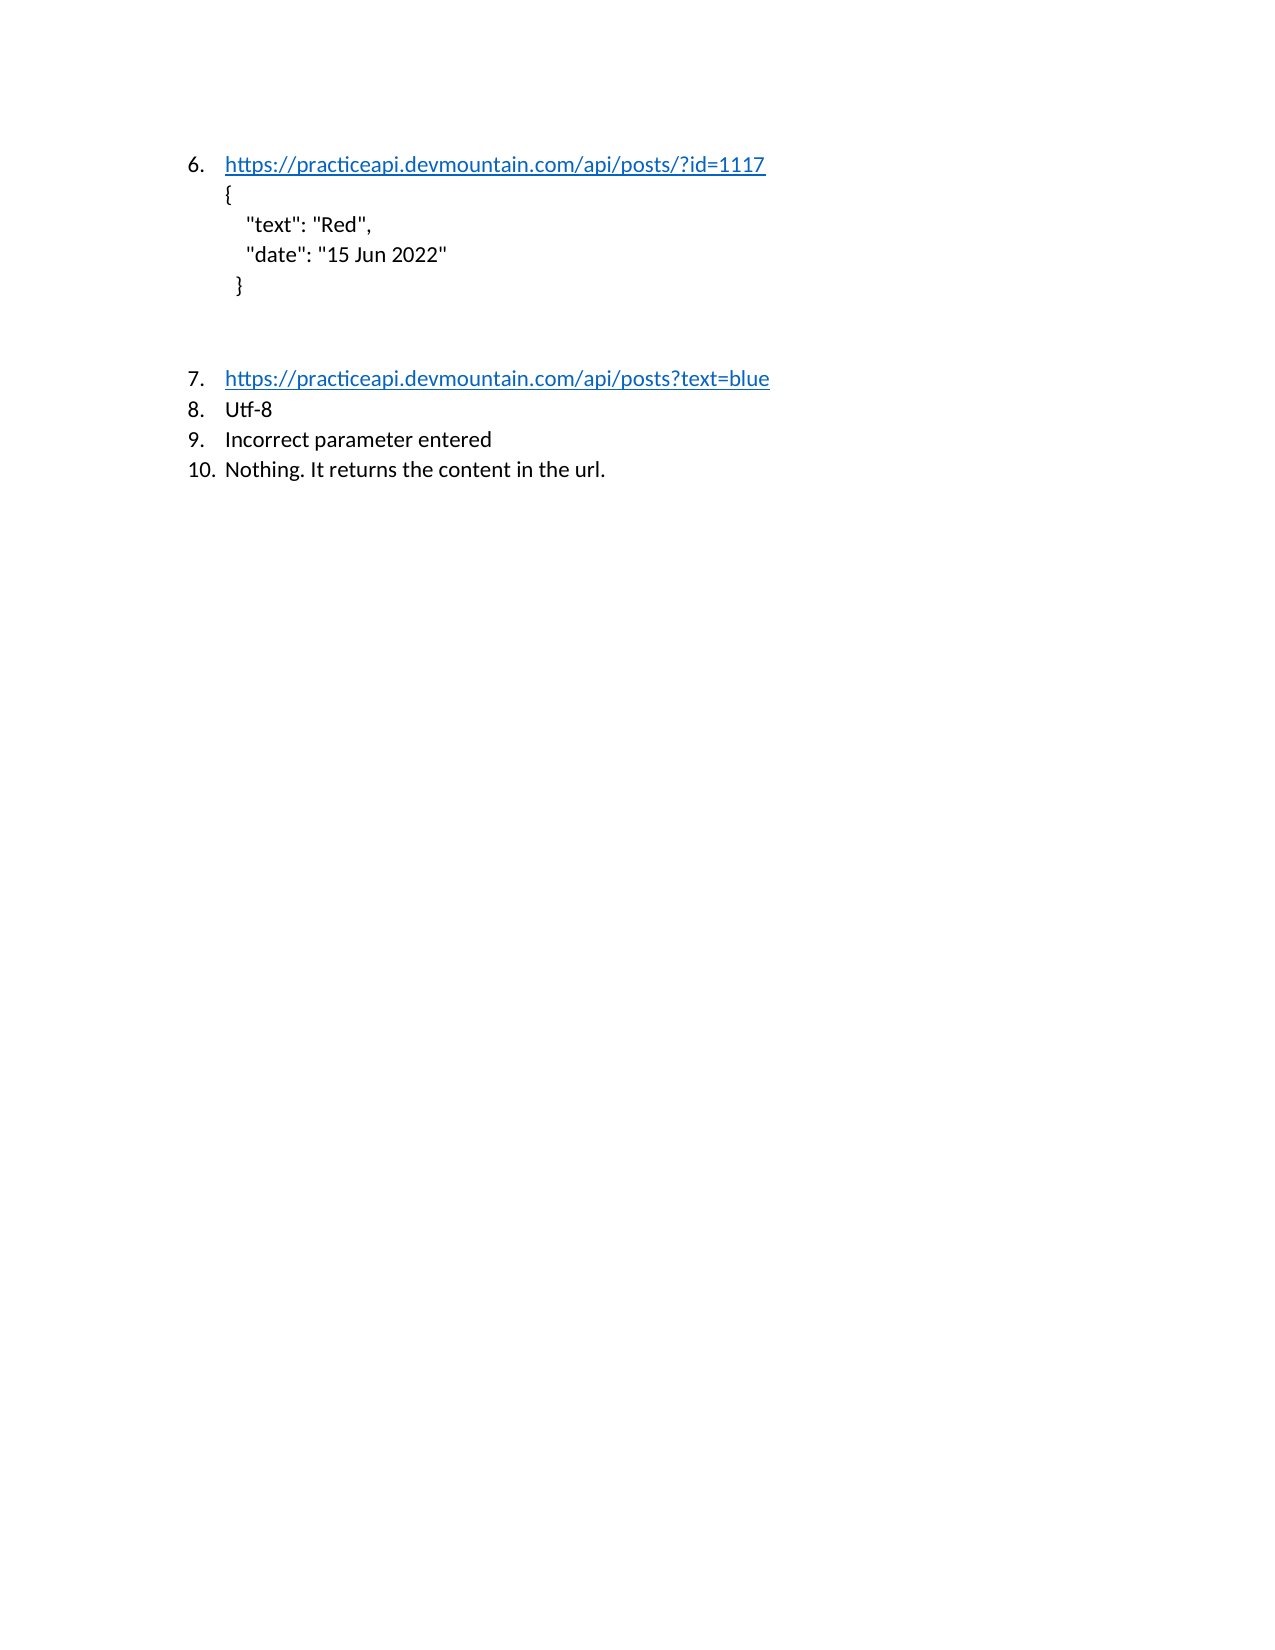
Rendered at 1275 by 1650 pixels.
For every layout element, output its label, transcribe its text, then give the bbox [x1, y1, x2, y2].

list { [225, 180, 1125, 208]
list https://practiceapi.devmountain.com/api/posts?text=blue [187, 364, 1125, 393]
list Utf-8 [187, 395, 1125, 423]
list https://practiceapi.devmountain.com/api/posts/?id=1117 [187, 150, 1125, 178]
list Incorrect parameter entered [187, 425, 1125, 453]
list Nothing. It returns the content in the url. [187, 455, 1125, 483]
list "date": "15 Jun 2022" [225, 241, 1125, 269]
list } [225, 271, 1125, 299]
list "text": "Red", [225, 210, 1125, 238]
